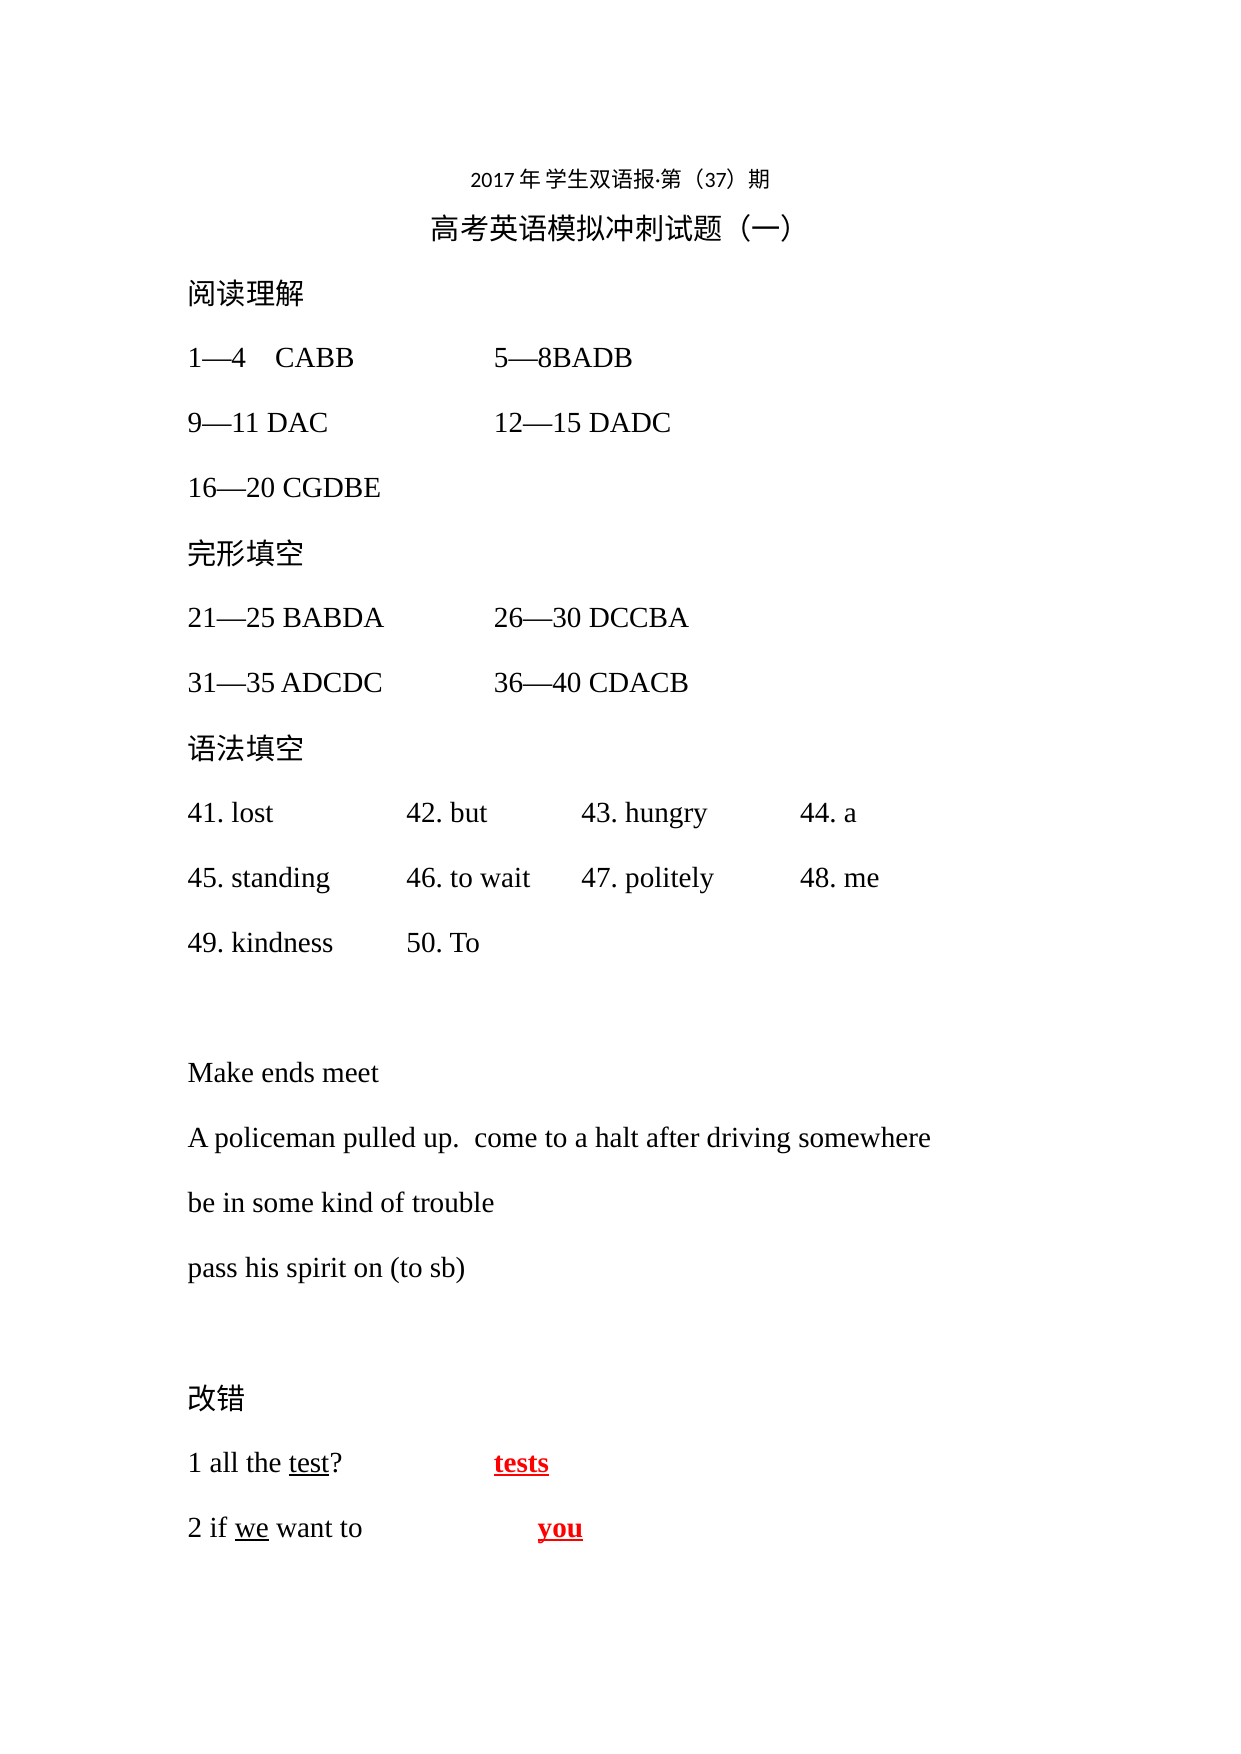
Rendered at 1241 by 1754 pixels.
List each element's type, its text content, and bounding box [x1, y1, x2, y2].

text 改错 [187, 1364, 1053, 1429]
text 1 all the test? tests [187, 1429, 1053, 1494]
text 1—4 CABB 5—8BADB [187, 324, 1053, 389]
text 阅读理解 [187, 259, 1053, 324]
text 2017年 学生双语报·第（37）期 [187, 162, 1053, 194]
text A policeman pulled up. come to a halt after driving somewhere [187, 1104, 1053, 1169]
text 2 if we want to you [187, 1494, 1053, 1559]
text pass his spirit on (to sb) [187, 1234, 1053, 1299]
text 49. kindness 50. To [187, 909, 1053, 974]
text 完形填空 [187, 519, 1053, 584]
text 9—11 DAC 12—15 DADC [187, 389, 1053, 454]
text 16—20 CGDBE [187, 454, 1053, 519]
text Make ends meet [187, 1039, 1053, 1104]
text 41. lost 42. but 43. hungry 44. a [187, 779, 1053, 844]
text be in some kind of trouble [187, 1169, 1053, 1234]
text 21—25 BABDA 26—30 DCCBA [187, 584, 1053, 649]
text 高考英语模拟冲刺试题（一） [187, 194, 1053, 259]
text 31—35 ADCDC 36—40 CDACB [187, 649, 1053, 714]
text 45. standing 46. to wait 47. politely 48. me [187, 844, 1053, 909]
text 语法填空 [187, 714, 1053, 779]
